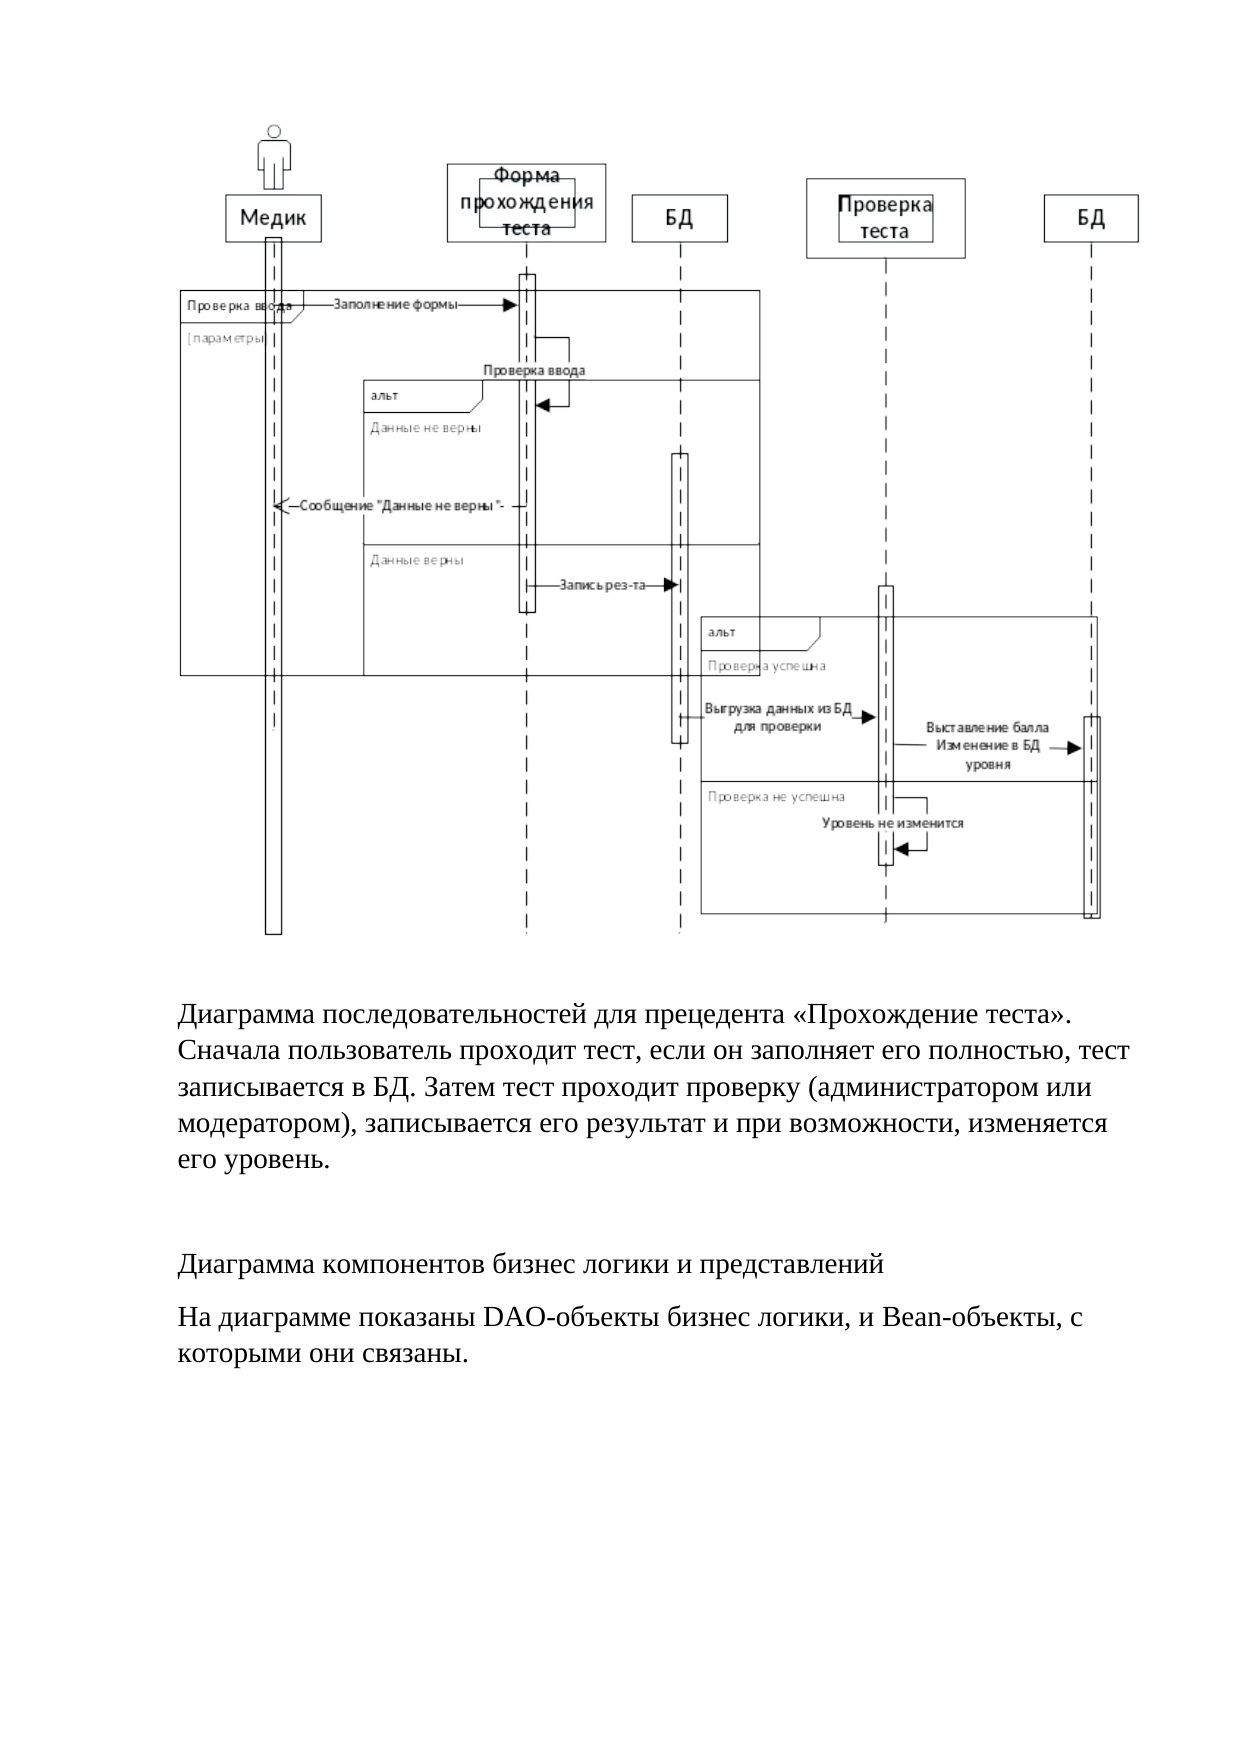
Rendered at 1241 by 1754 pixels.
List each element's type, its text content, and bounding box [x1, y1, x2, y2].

text Диаграмма последовательностей для прецедента «Прохождение теста». Сначала пользователь проходит тест, если он заполняет его полностью, тест записывается в БД. Затем тест проходит проверку (администратором или модератором), записывается его результат и при возможности, изменяется его уровень. [177, 996, 1152, 1174]
text Диаграмма компонентов бизнес логики и представлений [177, 1247, 1152, 1280]
text На диаграмме показаны DAO-объекты бизнес логики, и Bean-объекты, с которыми они связаны. [177, 1299, 1152, 1369]
